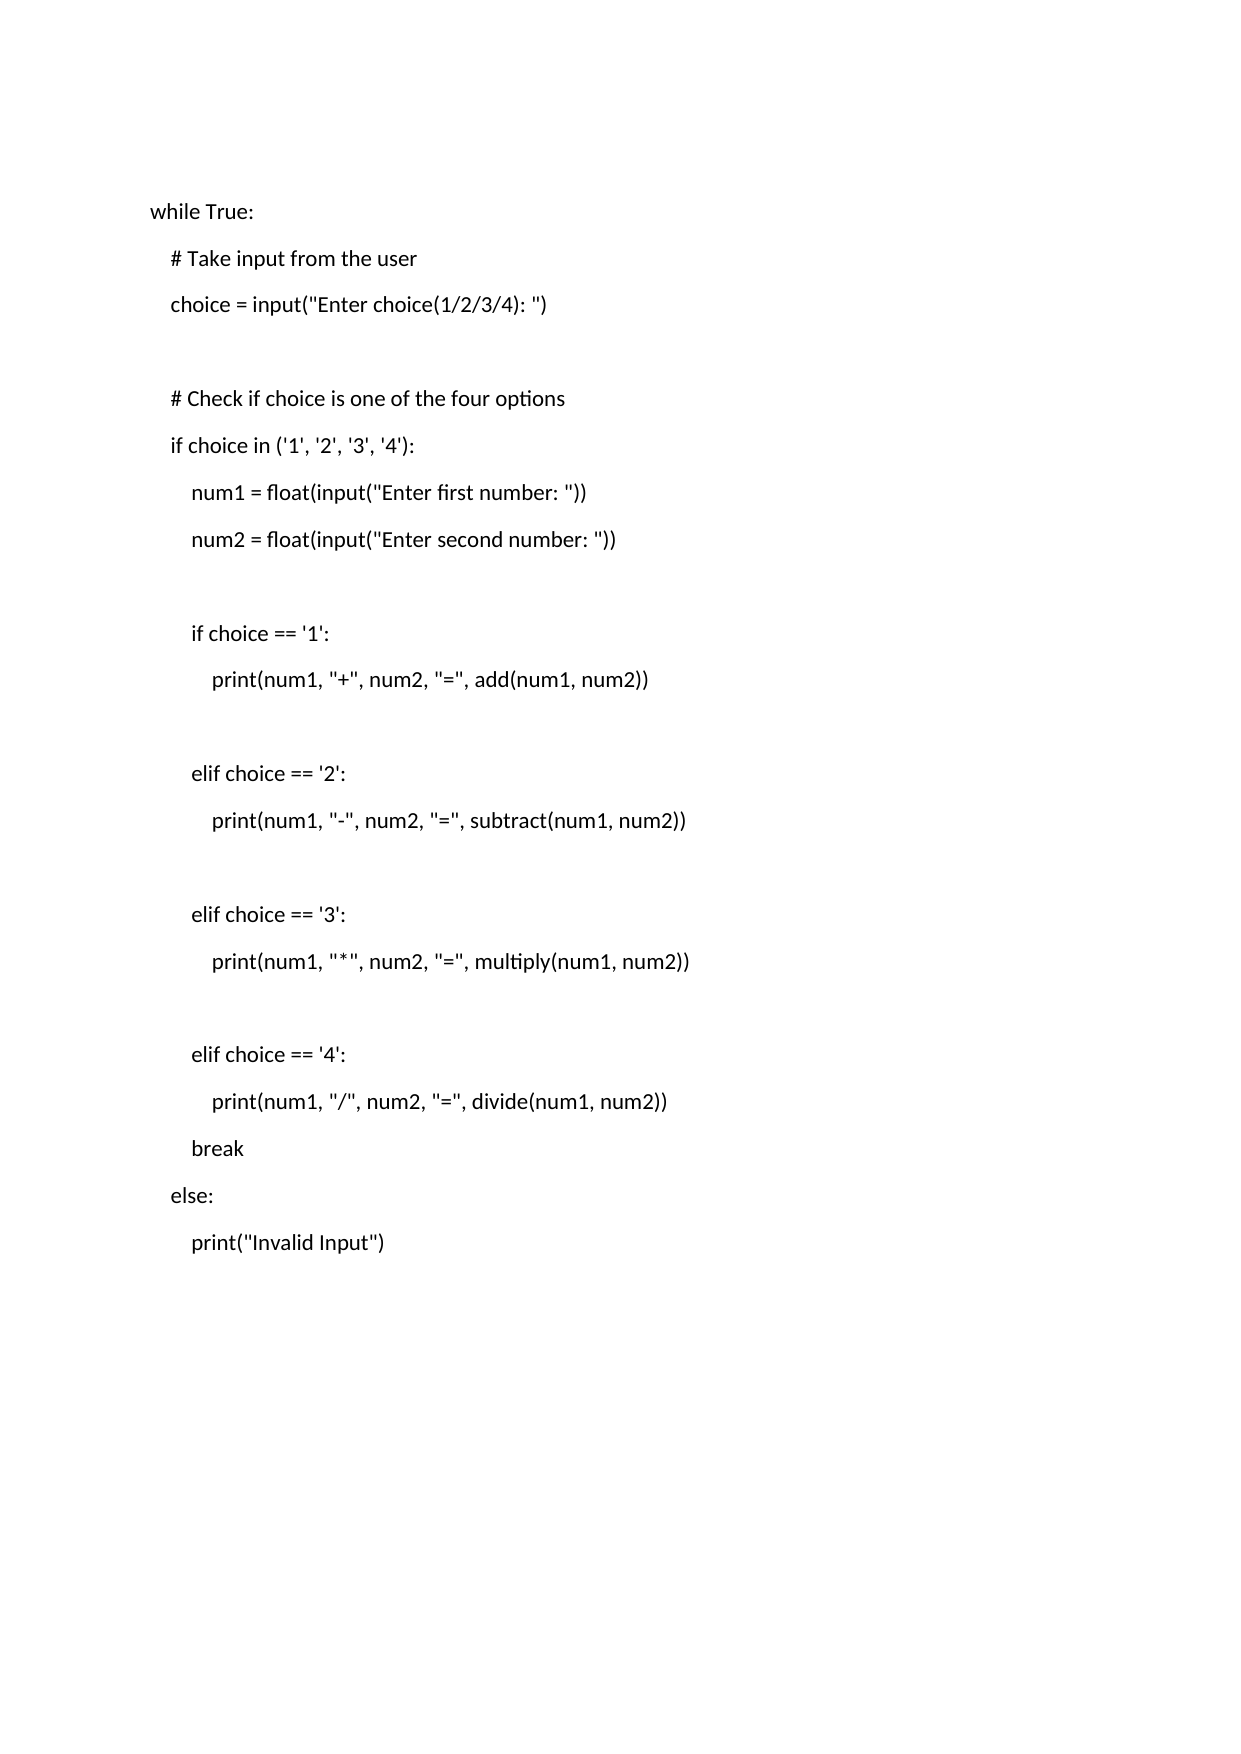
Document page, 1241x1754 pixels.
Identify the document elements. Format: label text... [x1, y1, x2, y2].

text print(num1, "+", num2, "=", add(num1, num2)) [150, 666, 1090, 694]
text break [150, 1134, 1090, 1162]
text # Check if choice is one of the four options [150, 384, 1090, 412]
text else: [150, 1181, 1090, 1209]
text print(num1, "-", num2, "=", subtract(num1, num2)) [150, 806, 1090, 834]
text print("Invalid Input") [150, 1228, 1090, 1256]
text elif choice == '4': [150, 1041, 1090, 1069]
text # Take input from the user [150, 244, 1090, 272]
text elif choice == '3': [150, 900, 1090, 928]
text if choice == '1': [150, 619, 1090, 647]
text if choice in ('1', '2', '3', '4'): [150, 431, 1090, 459]
text elif choice == '2': [150, 759, 1090, 787]
text print(num1, "/", num2, "=", divide(num1, num2)) [150, 1087, 1090, 1116]
text print(num1, "*", num2, "=", multiply(num1, num2)) [150, 947, 1090, 975]
text while True: [150, 197, 1090, 225]
text num2 = float(input("Enter second number: ")) [150, 525, 1090, 553]
text num1 = float(input("Enter first number: ")) [150, 478, 1090, 506]
text choice = input("Enter choice(1/2/3/4): ") [150, 291, 1090, 319]
